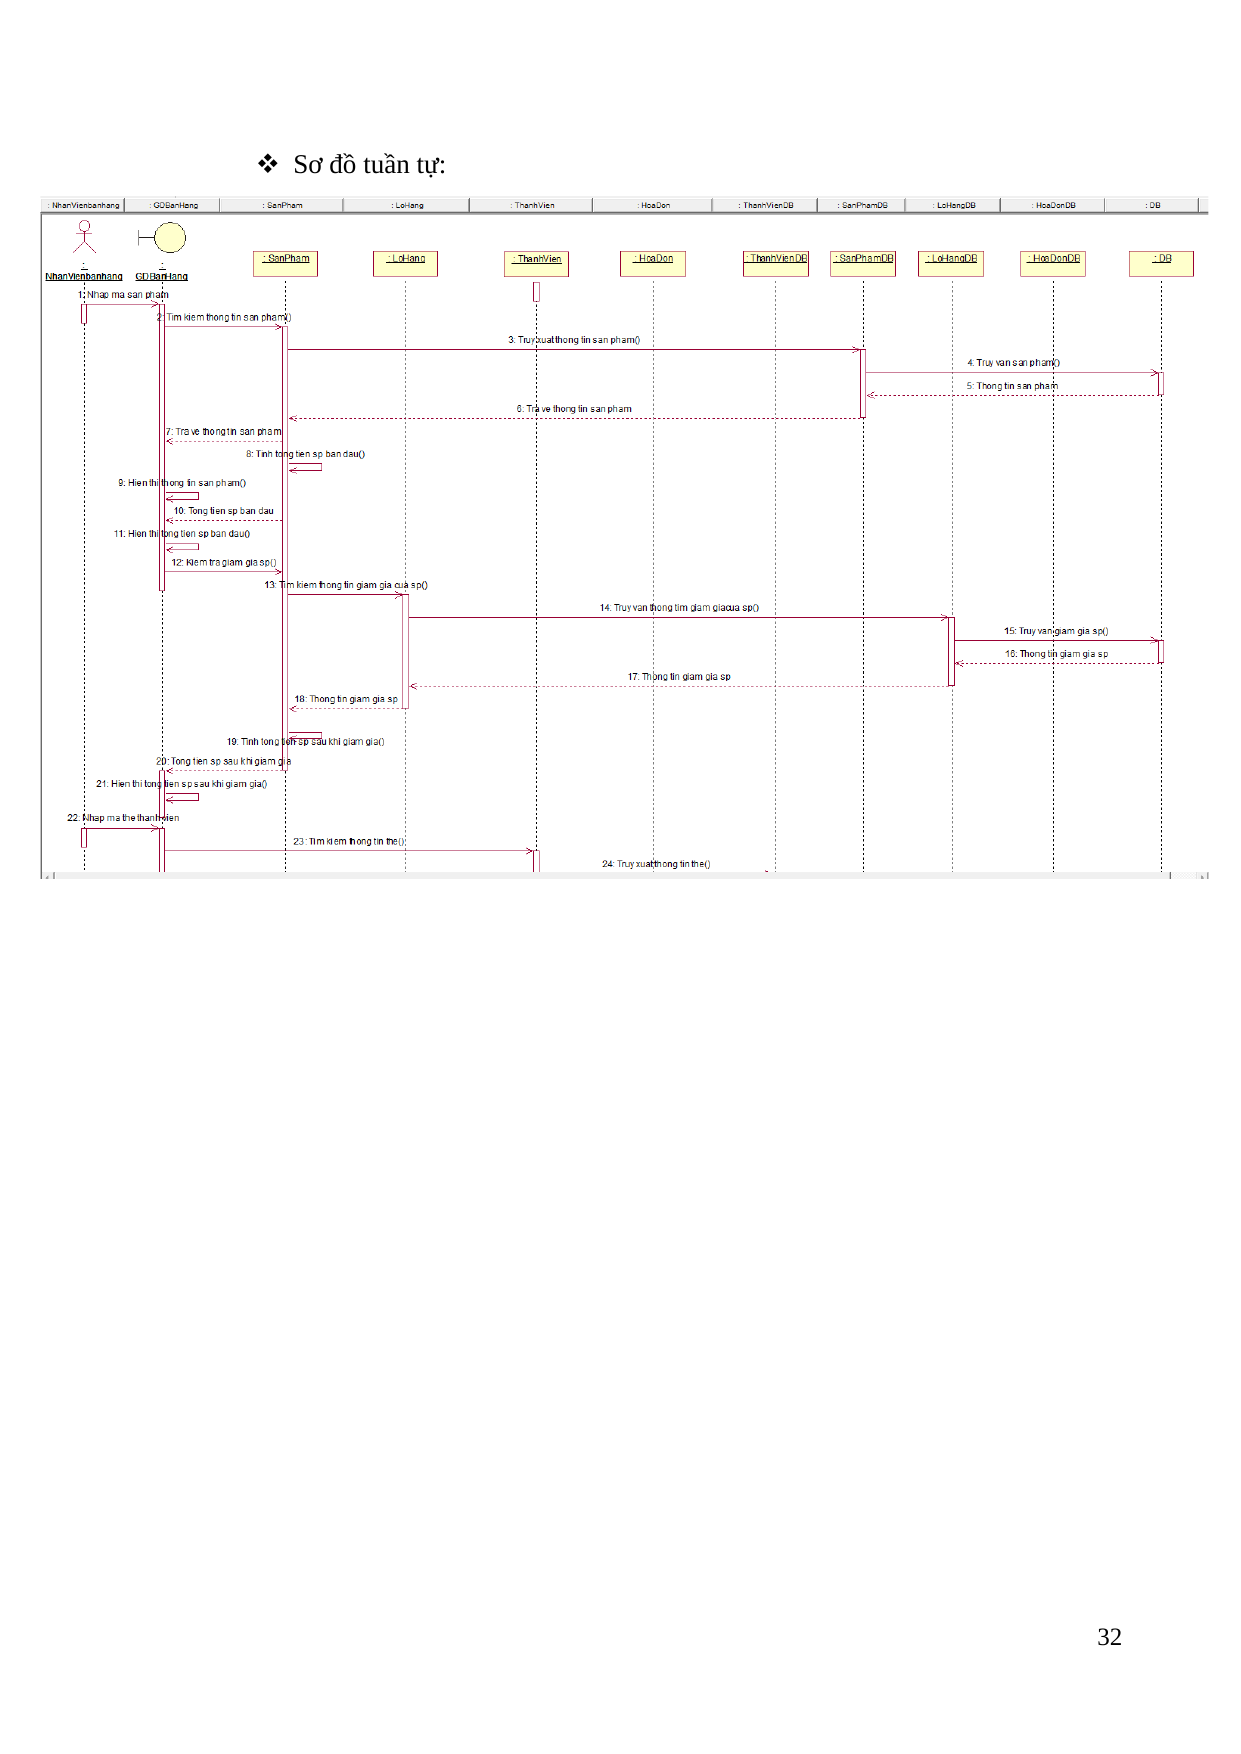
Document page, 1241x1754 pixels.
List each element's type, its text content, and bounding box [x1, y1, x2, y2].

picture [39, 196, 1208, 878]
list Sơ đồ tuần tự: [256, 148, 1122, 179]
